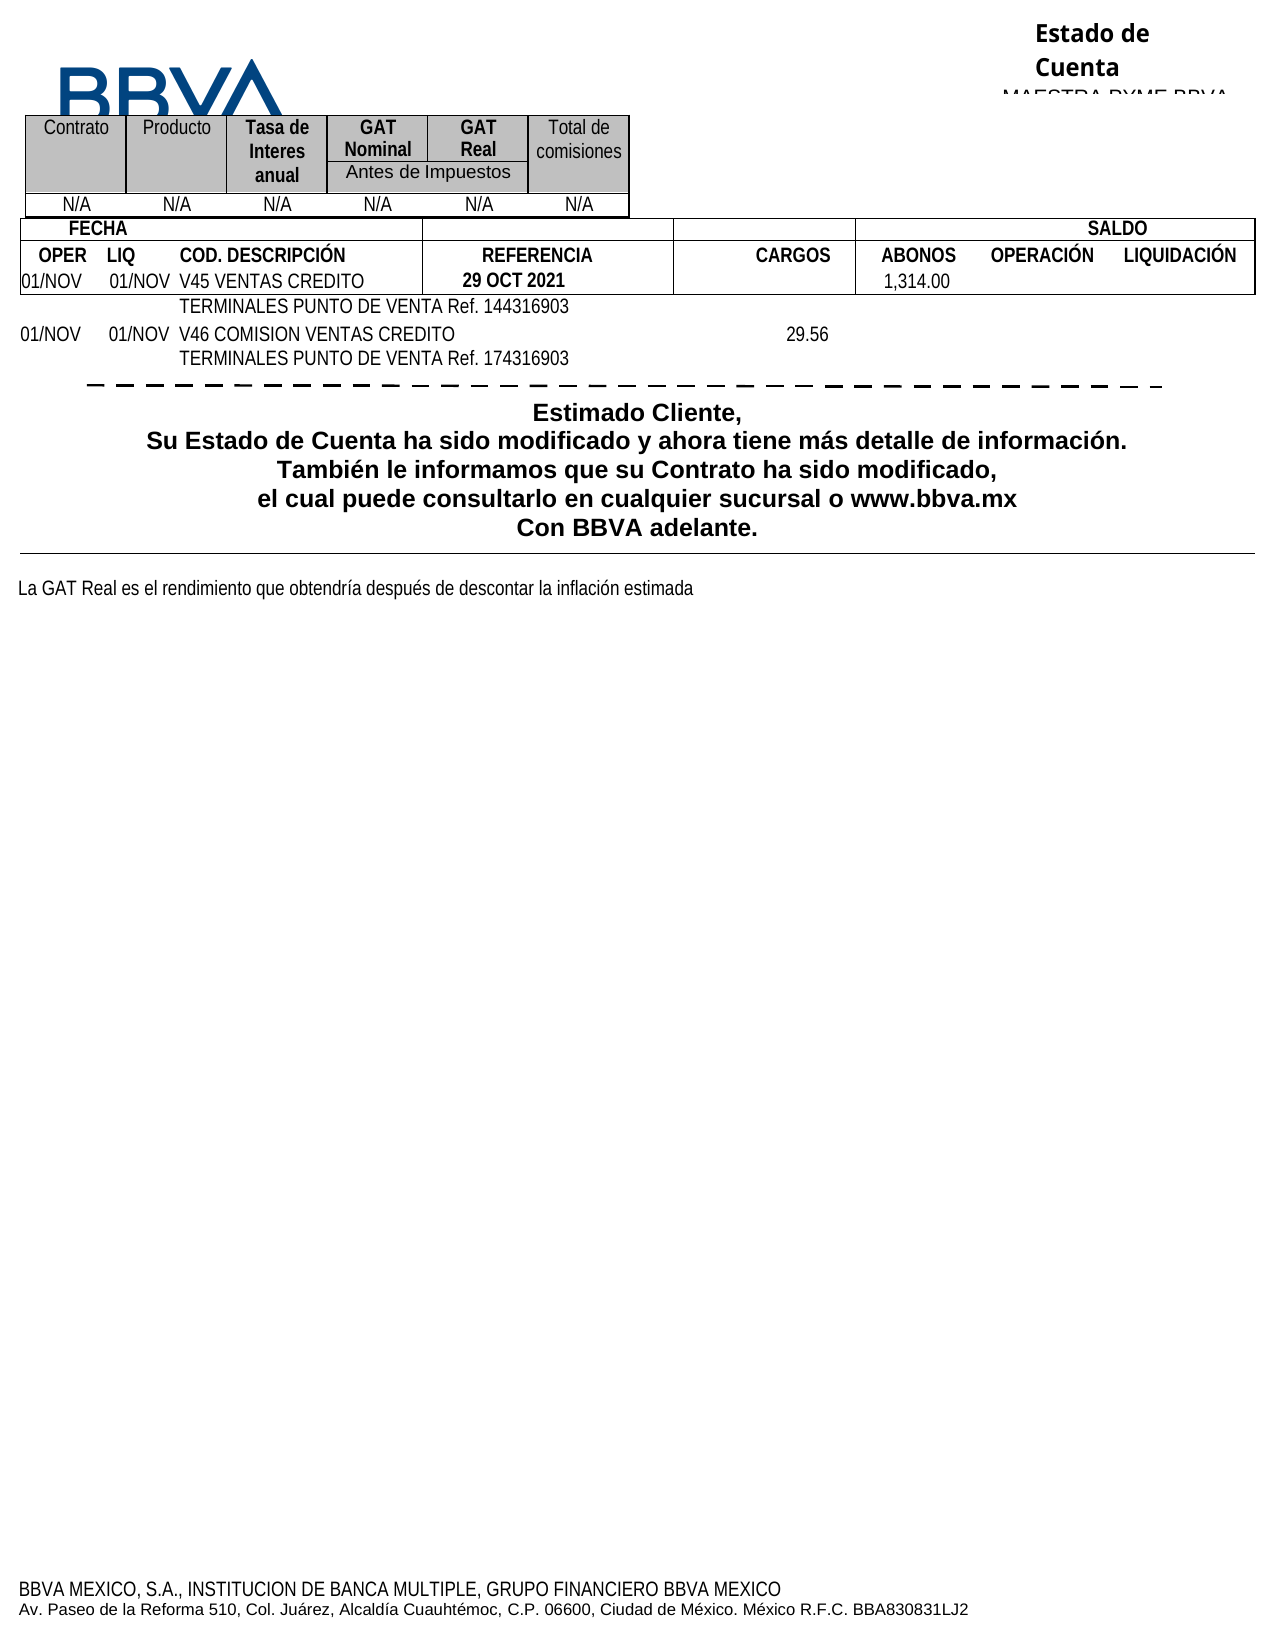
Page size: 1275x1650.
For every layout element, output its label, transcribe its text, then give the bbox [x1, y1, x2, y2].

text Con BBVA adelante. [19, 513, 1255, 541]
table_cell de [395, 162, 421, 192]
table_header Total de comisiones [529, 116, 628, 192]
table_cell Antes [328, 162, 395, 192]
text 01/NOV 01/NOV V46 COMISION VENTAS CREDITO 29.56 [20, 321, 1275, 345]
table_header Tasa de Interes anual [227, 116, 326, 192]
text También le informamos que su Contrato ha sido modificado, el cual puede consultarlo en cualquier sucursal o www.bbva.mx [257, 455, 1017, 513]
table_header FECHA [21, 219, 422, 240]
table_cell REFERENCIA 29 OCT 2021 [423, 241, 673, 294]
table_cell N/A [528, 194, 628, 216]
text Estimado Cliente, [19, 398, 1255, 426]
table_cell N/A [327, 194, 395, 216]
table_cell N/A [126, 194, 226, 216]
table_header [674, 219, 855, 240]
table_header SALDO [856, 219, 1254, 240]
text La GAT Real es el rendimiento que obtendría después de descontar la inflación estimada [18, 576, 1275, 600]
picture [60, 59, 283, 115]
table_cell N/A [226, 194, 327, 216]
table_header Producto [127, 116, 226, 192]
table_cell OPER LIQ COD. DESCRIPCIÓN 01/NOV 01/NOV V45 VENTAS CREDITO [21, 241, 422, 294]
table_cell ABONOS OPERACIÓN LIQUIDACIÓN 1,314.00 [856, 241, 1254, 294]
table_header GAT Nominal [328, 116, 427, 161]
table_header Contrato [26, 116, 125, 192]
text TERMINALES PUNTO DE VENTA Ref. 144316903 [179, 295, 1275, 318]
text TERMINALES PUNTO DE VENTA Ref. 174316903 [179, 345, 1275, 369]
text Su Estado de Cuenta ha sido modificado y ahora tiene más detalle de información. [146, 426, 1275, 455]
table_cell Impuestos [421, 162, 527, 192]
table_header GAT Real [428, 116, 527, 161]
table_cell N/A [395, 194, 528, 216]
table_cell N/A [26, 194, 126, 216]
table_header [423, 219, 673, 240]
table_cell CARGOS [674, 241, 855, 294]
